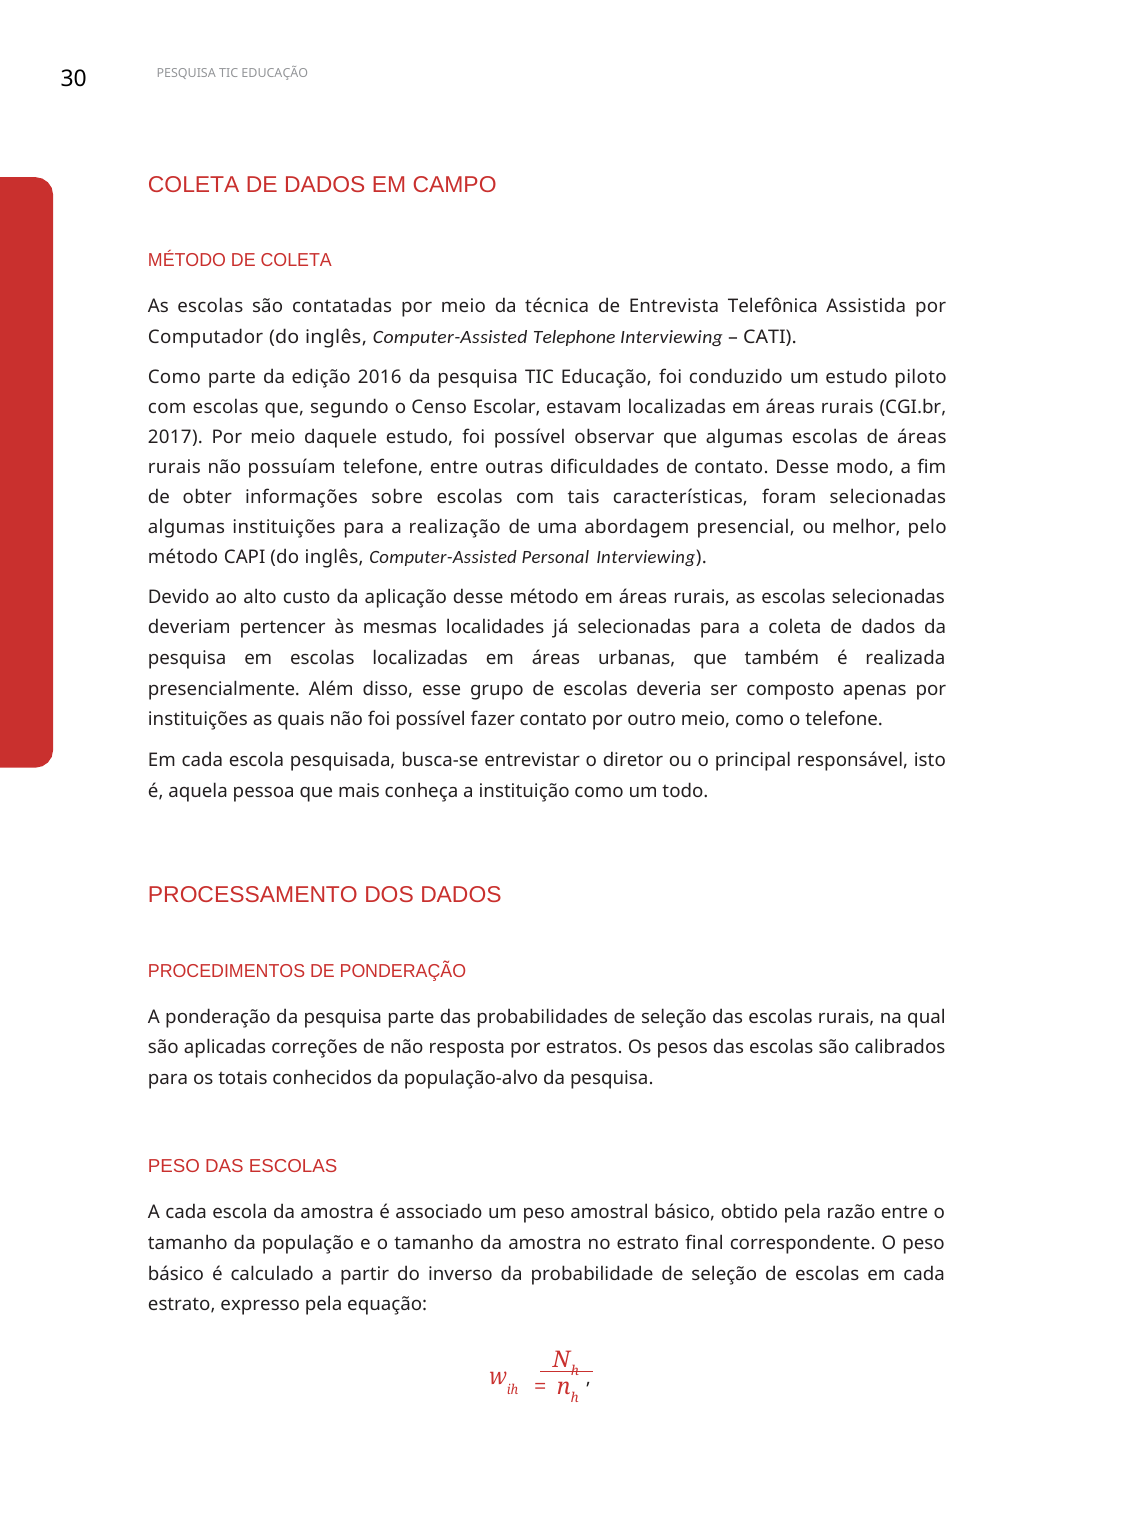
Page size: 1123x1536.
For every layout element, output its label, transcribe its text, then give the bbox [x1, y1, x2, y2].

subtitle COLETA DE DADOS EM CAMPO [148, 171, 1123, 197]
text PROCEDIMENTOS DE PONDERAÇÃO [148, 959, 1123, 981]
text A ponderação da pesquisa parte das probabilidades de seleção das escolas rurais, na qual são aplicadas correções de não resposta por estratos. Os pesos das escolas são calibrados para os totais conhecidos da população-alvo da pesquisa. [148, 1003, 946, 1090]
text As escolas são contatadas por meio da técnica de Entrevista Telefônica Assistida por Computador (do inglês, Computer-Assisted Telephone Interviewing – CATI). [148, 293, 946, 349]
text A cada escola da amostra é associado um peso amostral básico, obtido pela razão entre o tamanho da população e o tamanho da amostra no estrato final correspondente. O peso básico é calculado a partir do inverso da probabilidade de seleção de escolas em cada estrato, expresso pela equação: [148, 1198, 946, 1316]
text Como parte da edição 2016 da pesquisa TIC Educação, foi conduzido um estudo piloto com escolas que, segundo o Censo Escolar, estavam localizadas em áreas rurais (CGI.br, 2017). Por meio daquele estudo, foi possível observar que algumas escolas de áreas rurais não possuíam telefone, entre outras dificuldades de contato. Desse modo, a fim de obter informações sobre escolas com tais características, foram selecionadas algumas instituições para a realização de uma abordagem presencial, ou melhor, pelo método CAPI (do inglês, Computer-Assisted Personal Interviewing). [148, 363, 947, 569]
text Em cada escola pesquisada, busca-se entrevistar o diretor ou o principal responsável, isto é, aquela pessoa que mais conheça a instituição como um todo. [148, 747, 947, 803]
text Devido ao alto custo da aplicação desse método em áreas rurais, as escolas selecionadas deveriam pertencer às mesmas localidades já selecionadas para a coleta de dados da pesquisa em escolas localizadas em áreas urbanas, que também é realizada presencialmente. Além disso, esse grupo de escolas deveria ser composto apenas por instituições as quais não foi possível fazer contato por outro meio, como o telefone. [148, 583, 947, 731]
text = Nh , [533, 1335, 591, 1375]
text nh [533, 1375, 601, 1399]
text wih [135, 1359, 518, 1401]
text MÉTODO DE COLETA [148, 249, 1123, 271]
subtitle PROCESSAMENTO DOS DADOS [148, 881, 1123, 908]
text PESO DAS ESCOLAS [148, 1155, 1123, 1176]
